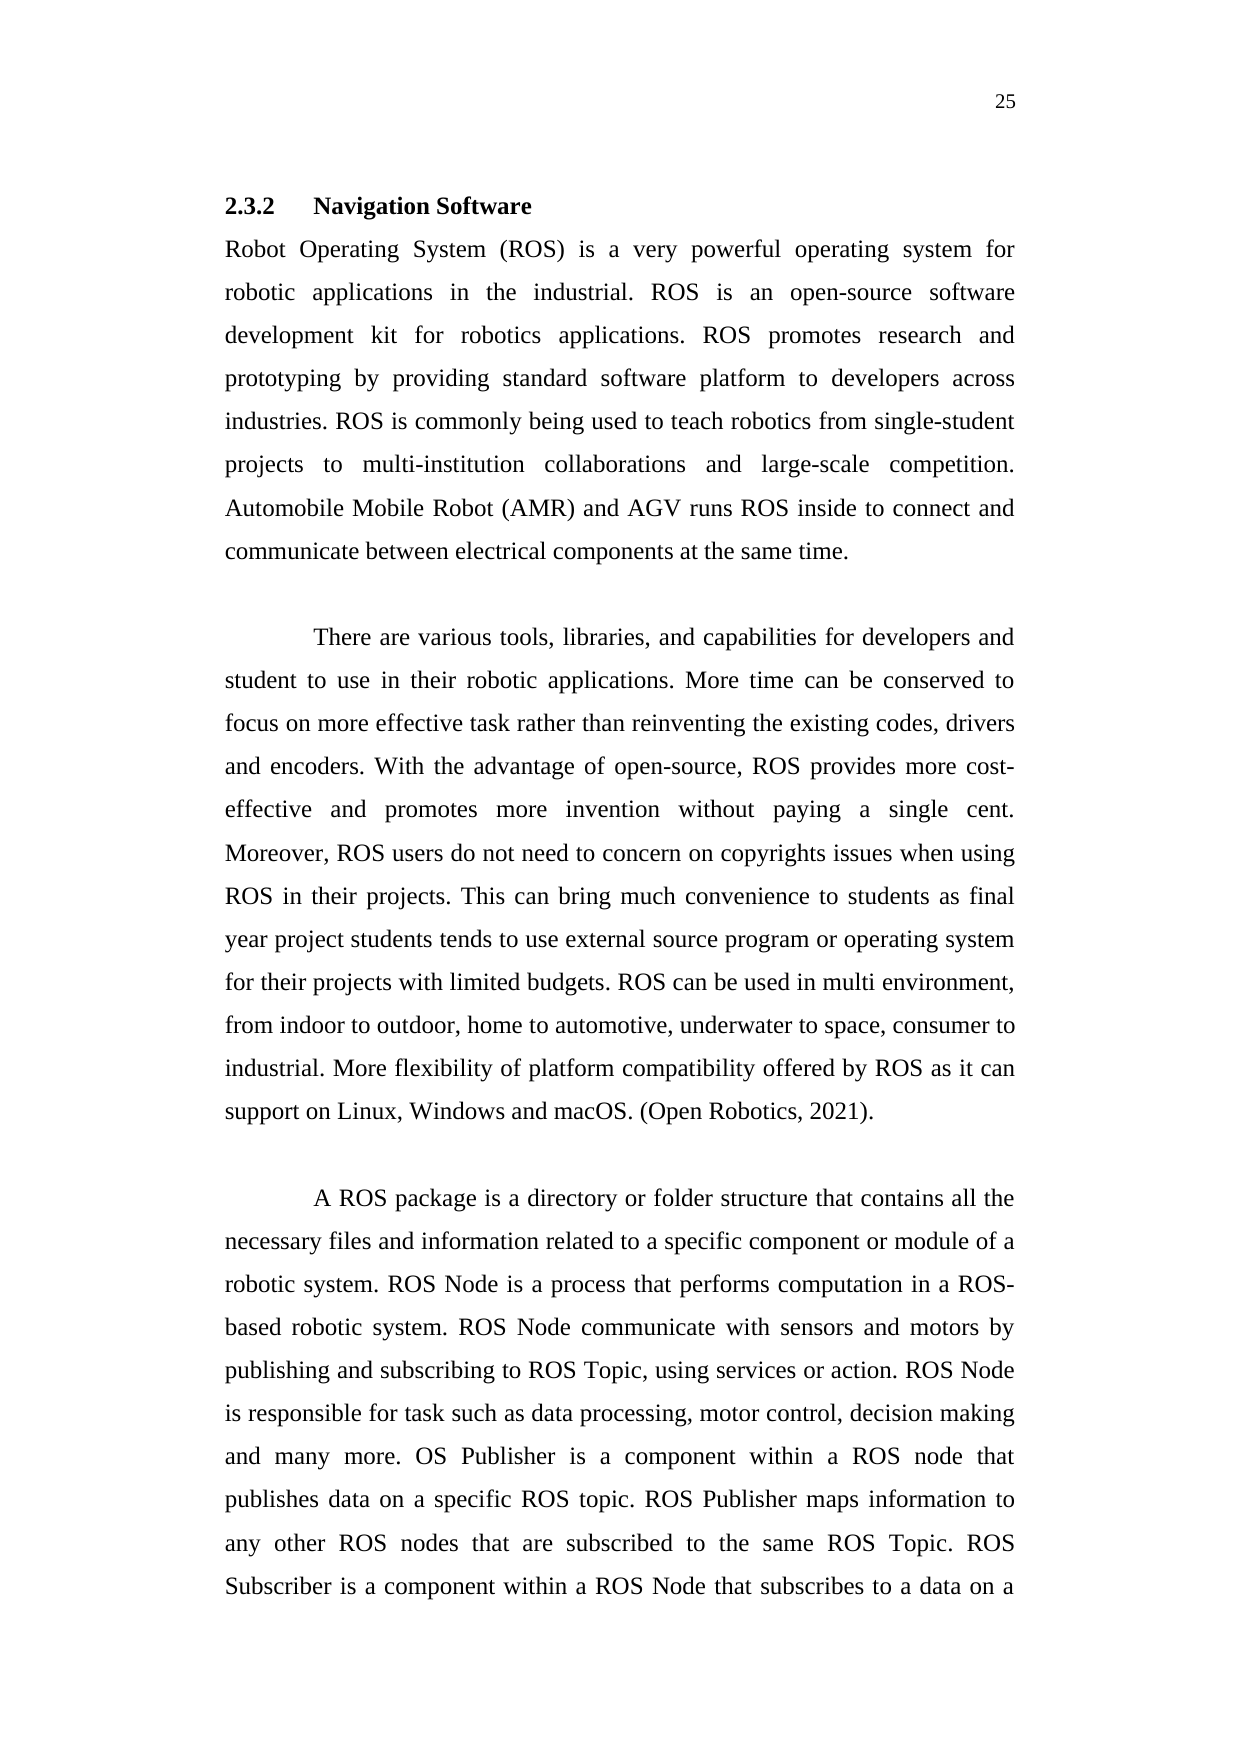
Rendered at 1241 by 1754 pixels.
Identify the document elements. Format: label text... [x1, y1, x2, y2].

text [224, 1183, 1016, 1599]
text Robot Operating System (ROS) is a very powerful operating system for robotic applications in the industrial. ROS is an open-source software development kit for robotics applications. ROS promotes research and prototyping by providing standard software platform to developers across industries. ROS is commonly being used to teach robotics from single-student projects to multi-institution collaborations and large-scale competition. Automobile Mobile Robot (AMR) and AGV runs ROS inside to connect and communicate between electrical components at the same time. [224, 234, 1016, 564]
subtitle Navigation Software [224, 191, 1016, 219]
text There are various tools, libraries, and capabilities for developers and student to use in their robotic applications. More time can be conserved to focus on more effective task rather than reinventing the existing codes, drivers and encoders. With the advantage of open-source, ROS provides more cost-effective and promotes more invention without paying a single cent. Moreover, ROS users do not need to concern on copyrights issues when using ROS in their projects. This can bring much convenience to students as final year project students tends to use external source program or operating system for their projects with limited budgets. ROS can be used in multi environment, from indoor to outdoor, home to automotive, underwater to space, consumer to industrial. More flexibility of platform compatibility offered by ROS as it can support on Linux, Windows and macOS. (Open Robotics, 2021). [224, 622, 1016, 1125]
